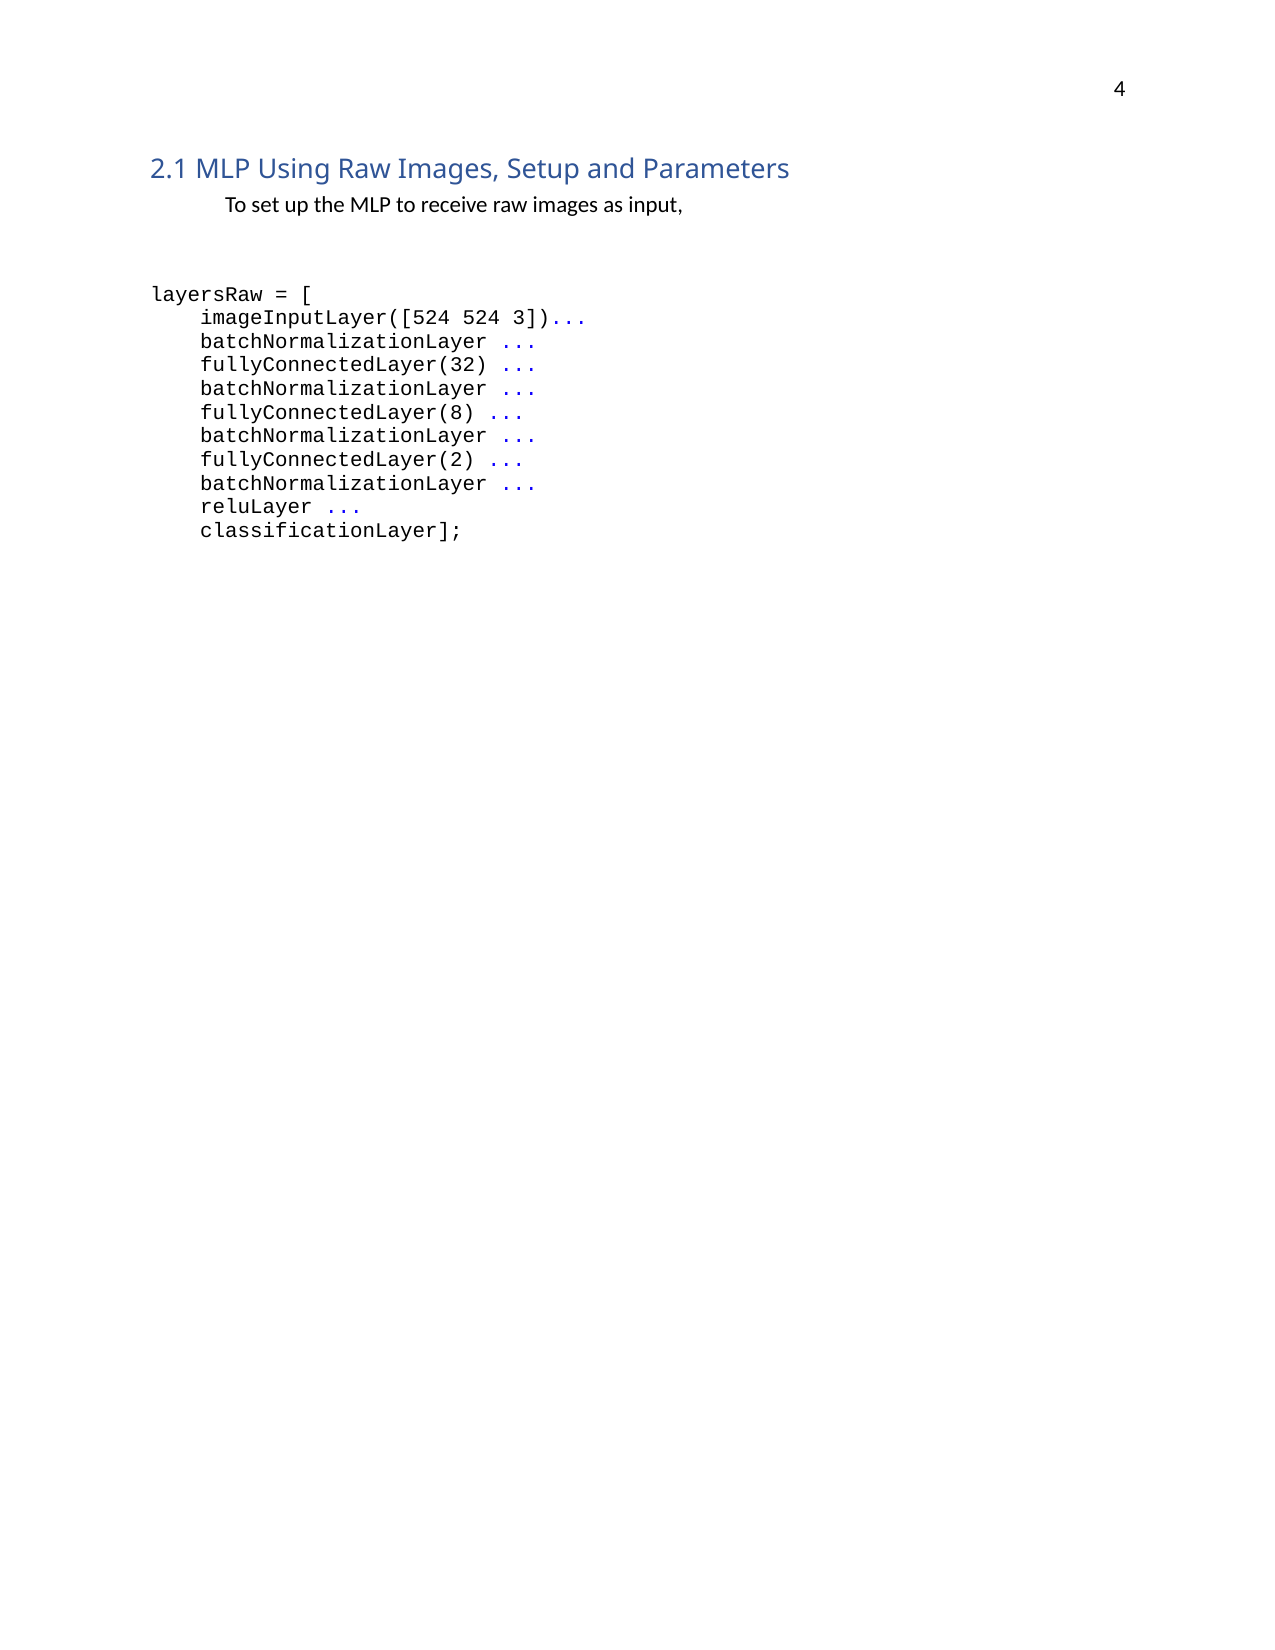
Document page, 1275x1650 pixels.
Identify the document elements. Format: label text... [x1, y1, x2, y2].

text classificationLayer]; [150, 520, 1125, 544]
text batchNormalizationLayer ... [150, 331, 1125, 354]
text batchNormalizationLayer ... [150, 425, 1125, 449]
text layersRaw = [ [150, 283, 1125, 307]
text imageInputLayer([524 524 3])... [150, 307, 1125, 331]
subtitle 2.1 MLP Using Raw Images, Setup and Parameters [150, 150, 1125, 187]
text reluLayer ... [150, 496, 1125, 520]
text batchNormalizationLayer ... [150, 378, 1125, 402]
text fullyConnectedLayer(32) ... [150, 354, 1125, 378]
text To set up the MLP to receive raw images as input, [150, 190, 1125, 218]
text fullyConnectedLayer(2) ... [150, 449, 1125, 473]
text batchNormalizationLayer ... [150, 473, 1125, 496]
text fullyConnectedLayer(8) ... [150, 402, 1125, 425]
